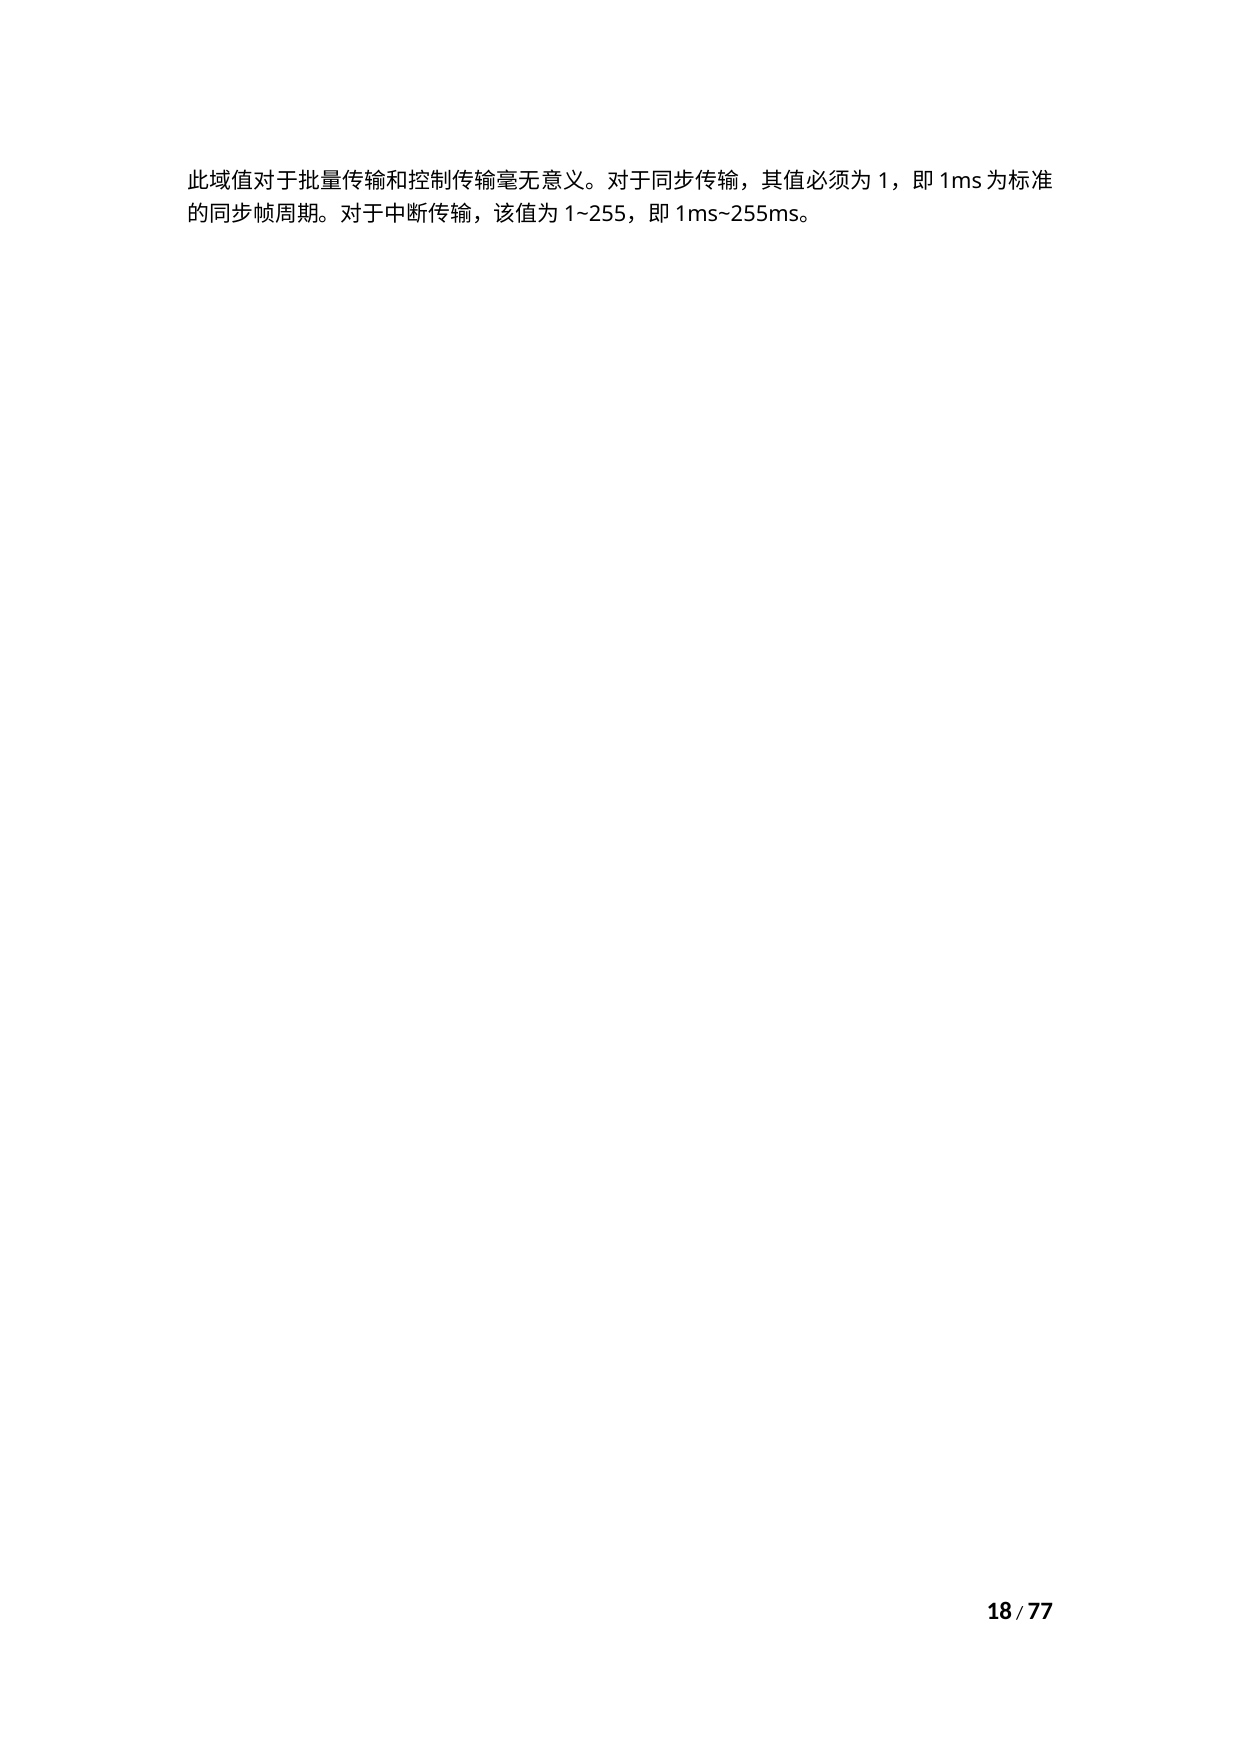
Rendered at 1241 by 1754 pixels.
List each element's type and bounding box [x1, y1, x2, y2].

text [187, 163, 1053, 229]
